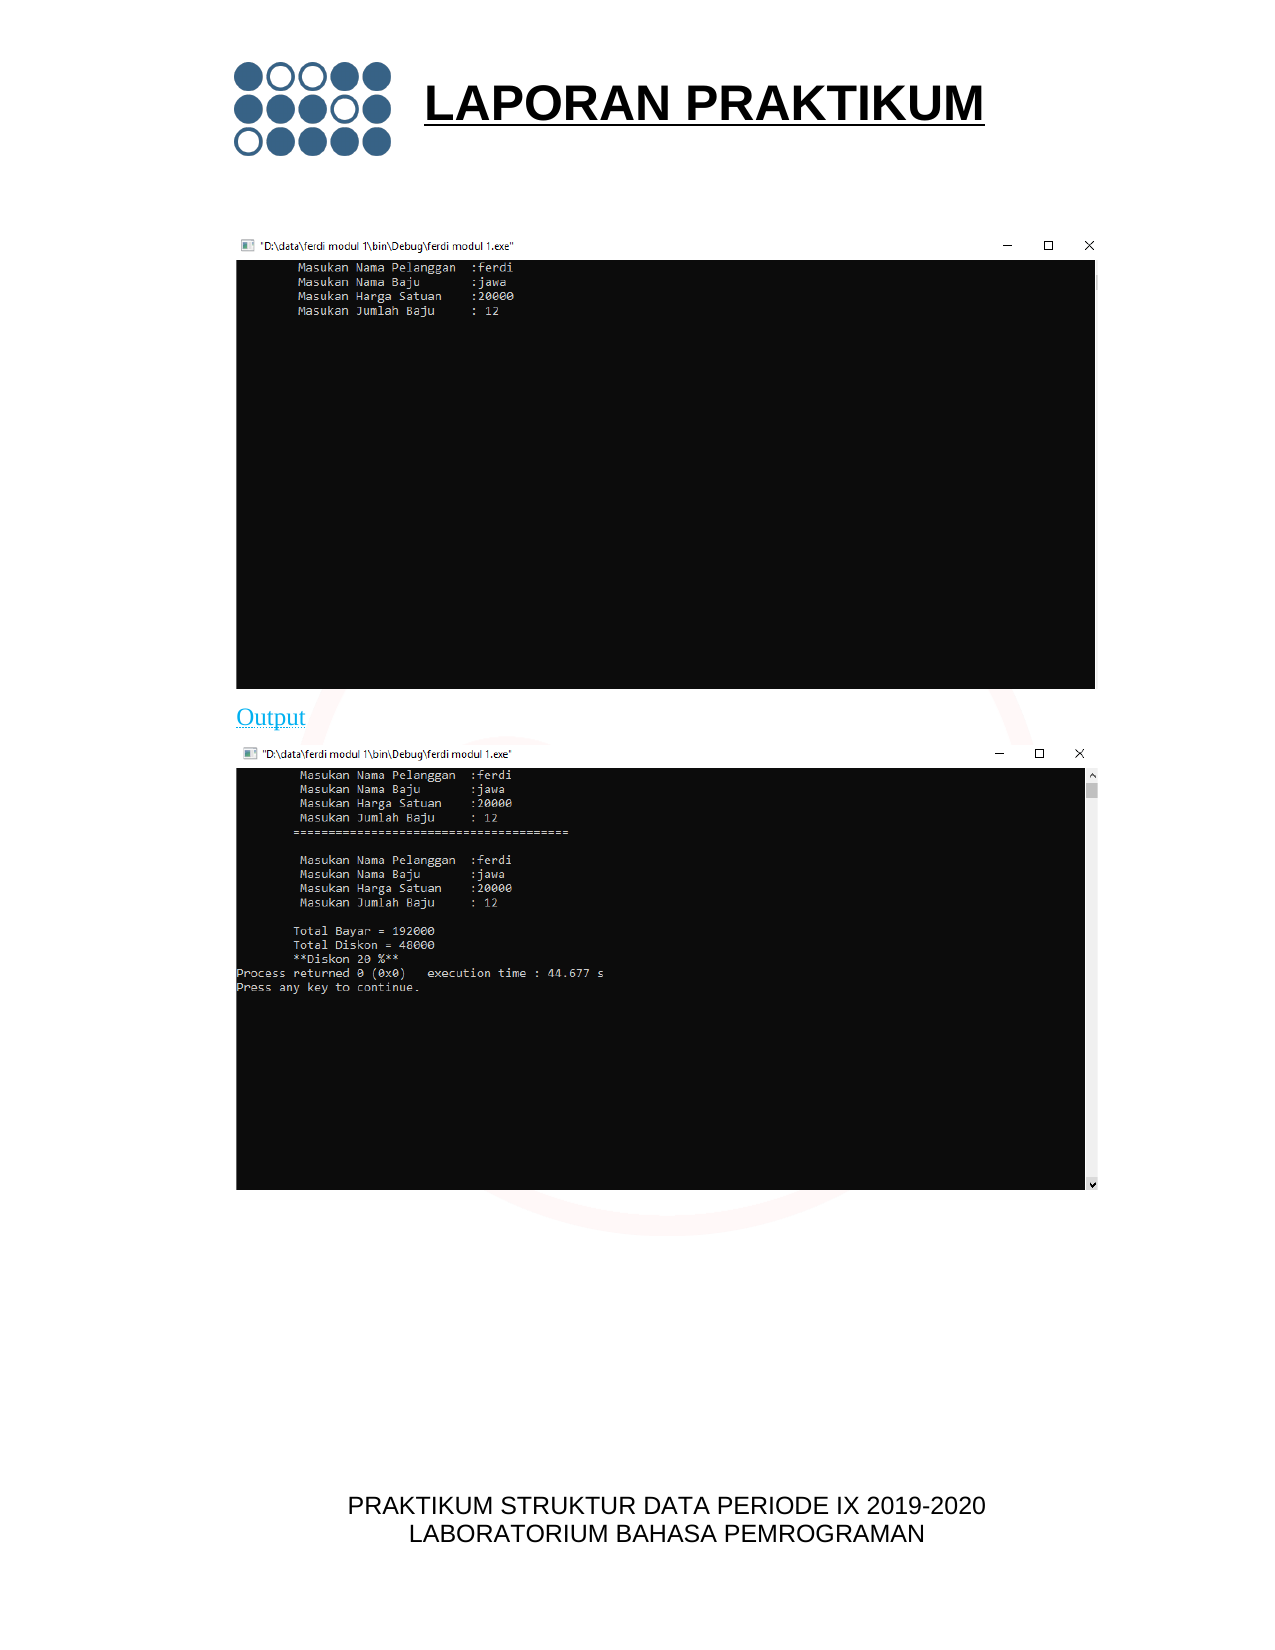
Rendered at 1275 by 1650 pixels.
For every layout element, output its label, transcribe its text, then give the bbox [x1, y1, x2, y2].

picture [236, 236, 1098, 689]
picture [236, 745, 1098, 1190]
picture [234, 62, 391, 156]
text Output [236, 702, 1098, 731]
